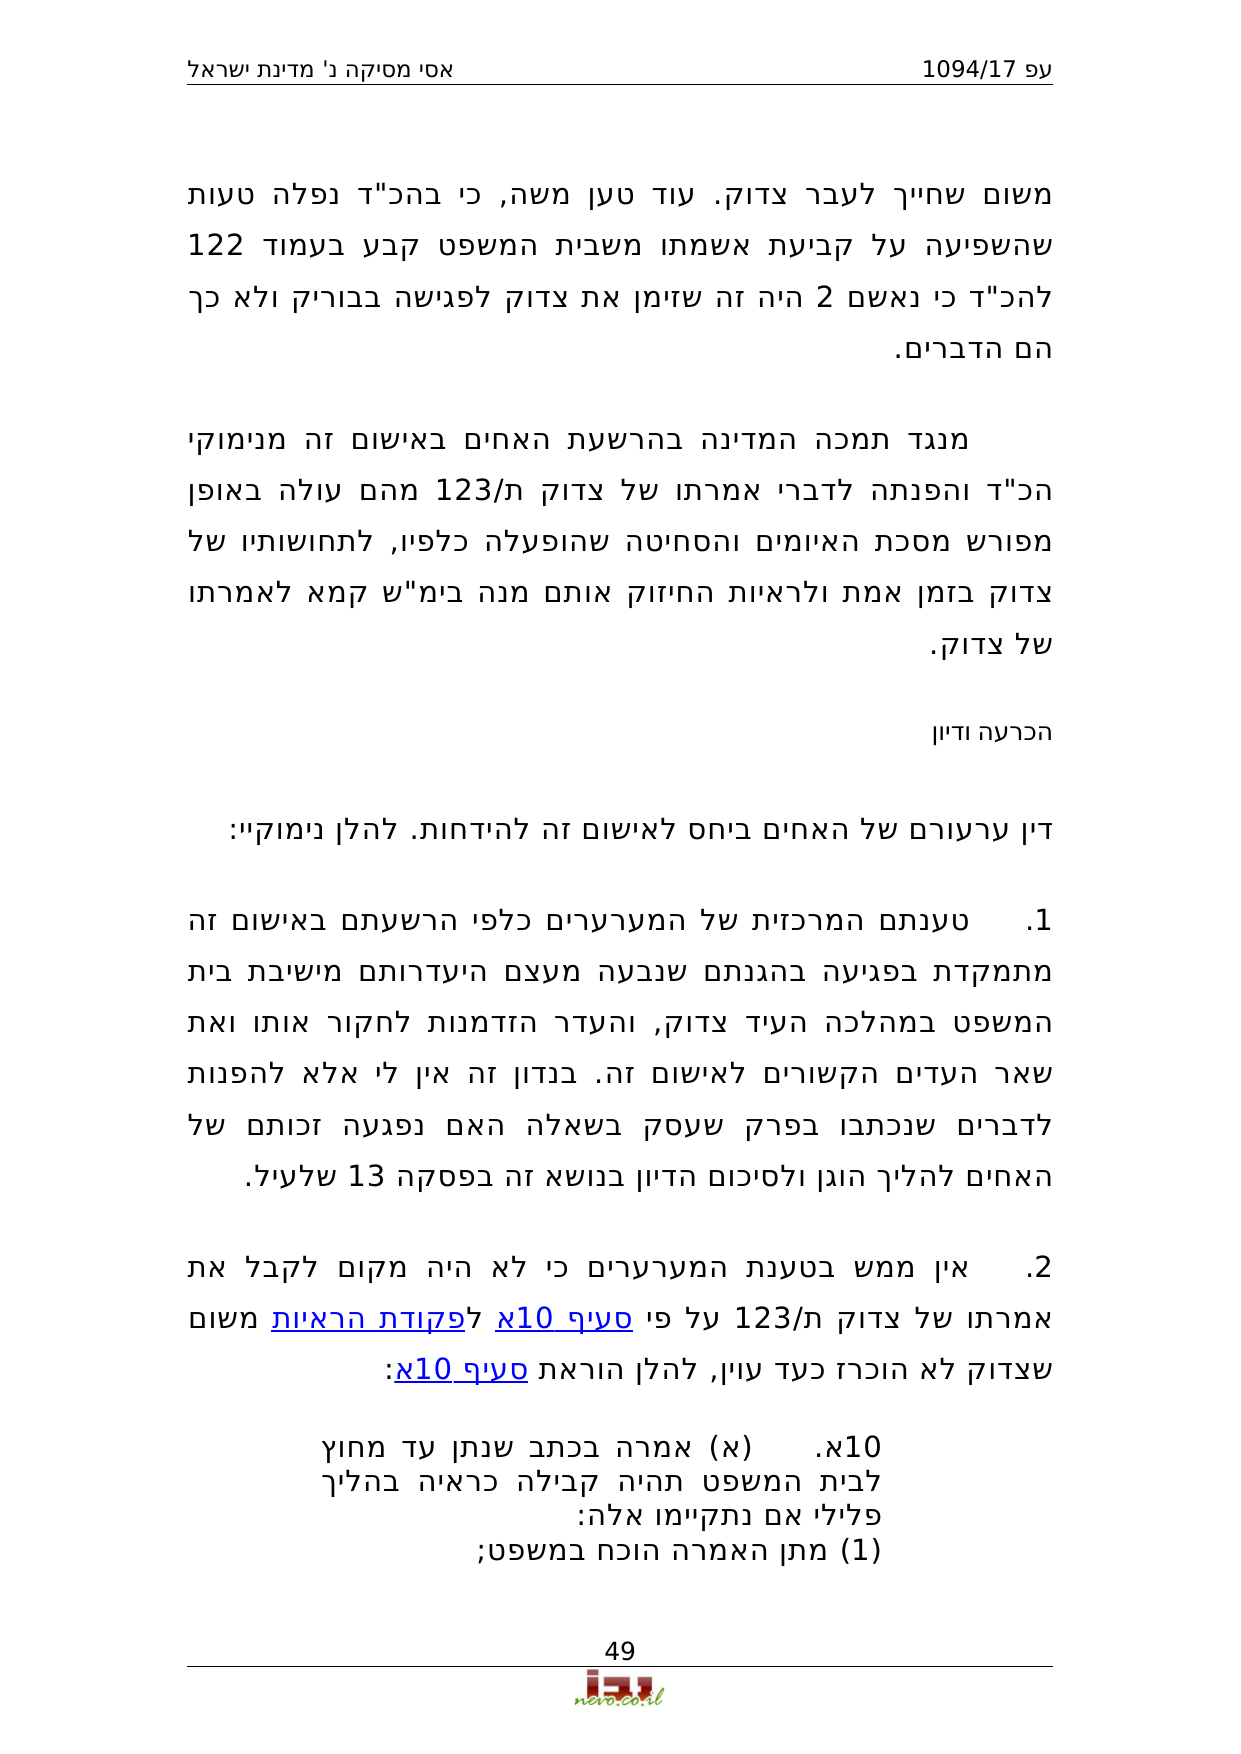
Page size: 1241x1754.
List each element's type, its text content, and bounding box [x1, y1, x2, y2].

text הכרעה ודיון [187, 718, 1053, 747]
text (1) מתן האמרה הוכח במשפט; [321, 1533, 882, 1567]
picture [574, 1669, 666, 1707]
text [187, 177, 1053, 365]
text דין ערעורם של האחים ביחס לאישום זה להידחות. להלן נימוקיי: [187, 812, 1053, 846]
text 2. אין ממש בטענת המערערים כי לא היה מקום לקבל את אמרתו של צדוק ת/123 על פי סעיף 10א לפקודת הראיות משום שצדוק לא הוכרז כעד עוין, להלן הוראת סעיף 10א: [187, 1249, 1053, 1386]
text 1. טענתם המרכזית של המערערים כלפי הרשעתם באישום זה מתמקדת בפגיעה בהגנתם שנבעה מעצם היעדרותם מישיבת בית המשפט במהלכה העיד צדוק, והעדר הזדמנות לחקור אותו ואת שאר העדים הקשורים לאישום זה. בנדון זה אין לי אלא להפנות לדברים שנכתבו בפרק שעסק בשאלה האם נפגעה זכותם של האחים להליך הוגן ולסיכום הדיון בנושא זה בפסקה 13 שלעיל. [187, 902, 1053, 1193]
text 10א. (א) אמרה בכתב שנתן עד מחוץ לבית המשפט תהיה קבילה כראיה בהליך פלילי אם נתקיימו אלה: [321, 1430, 882, 1533]
text מנגד תמכה המדינה בהרשעת האחים באישום זה מנימוקי הכ"ד והפנתה לדברי אמרתו של צדוק ת/123 מהם עולה באופן מפורש מסכת האיומים והסחיטה שהופעלה כלפיו, לתחושותיו של צדוק בזמן אמת ולראיות החיזוק אותם מנה בימ"ש קמא לאמרתו של צדוק. [187, 422, 1053, 661]
